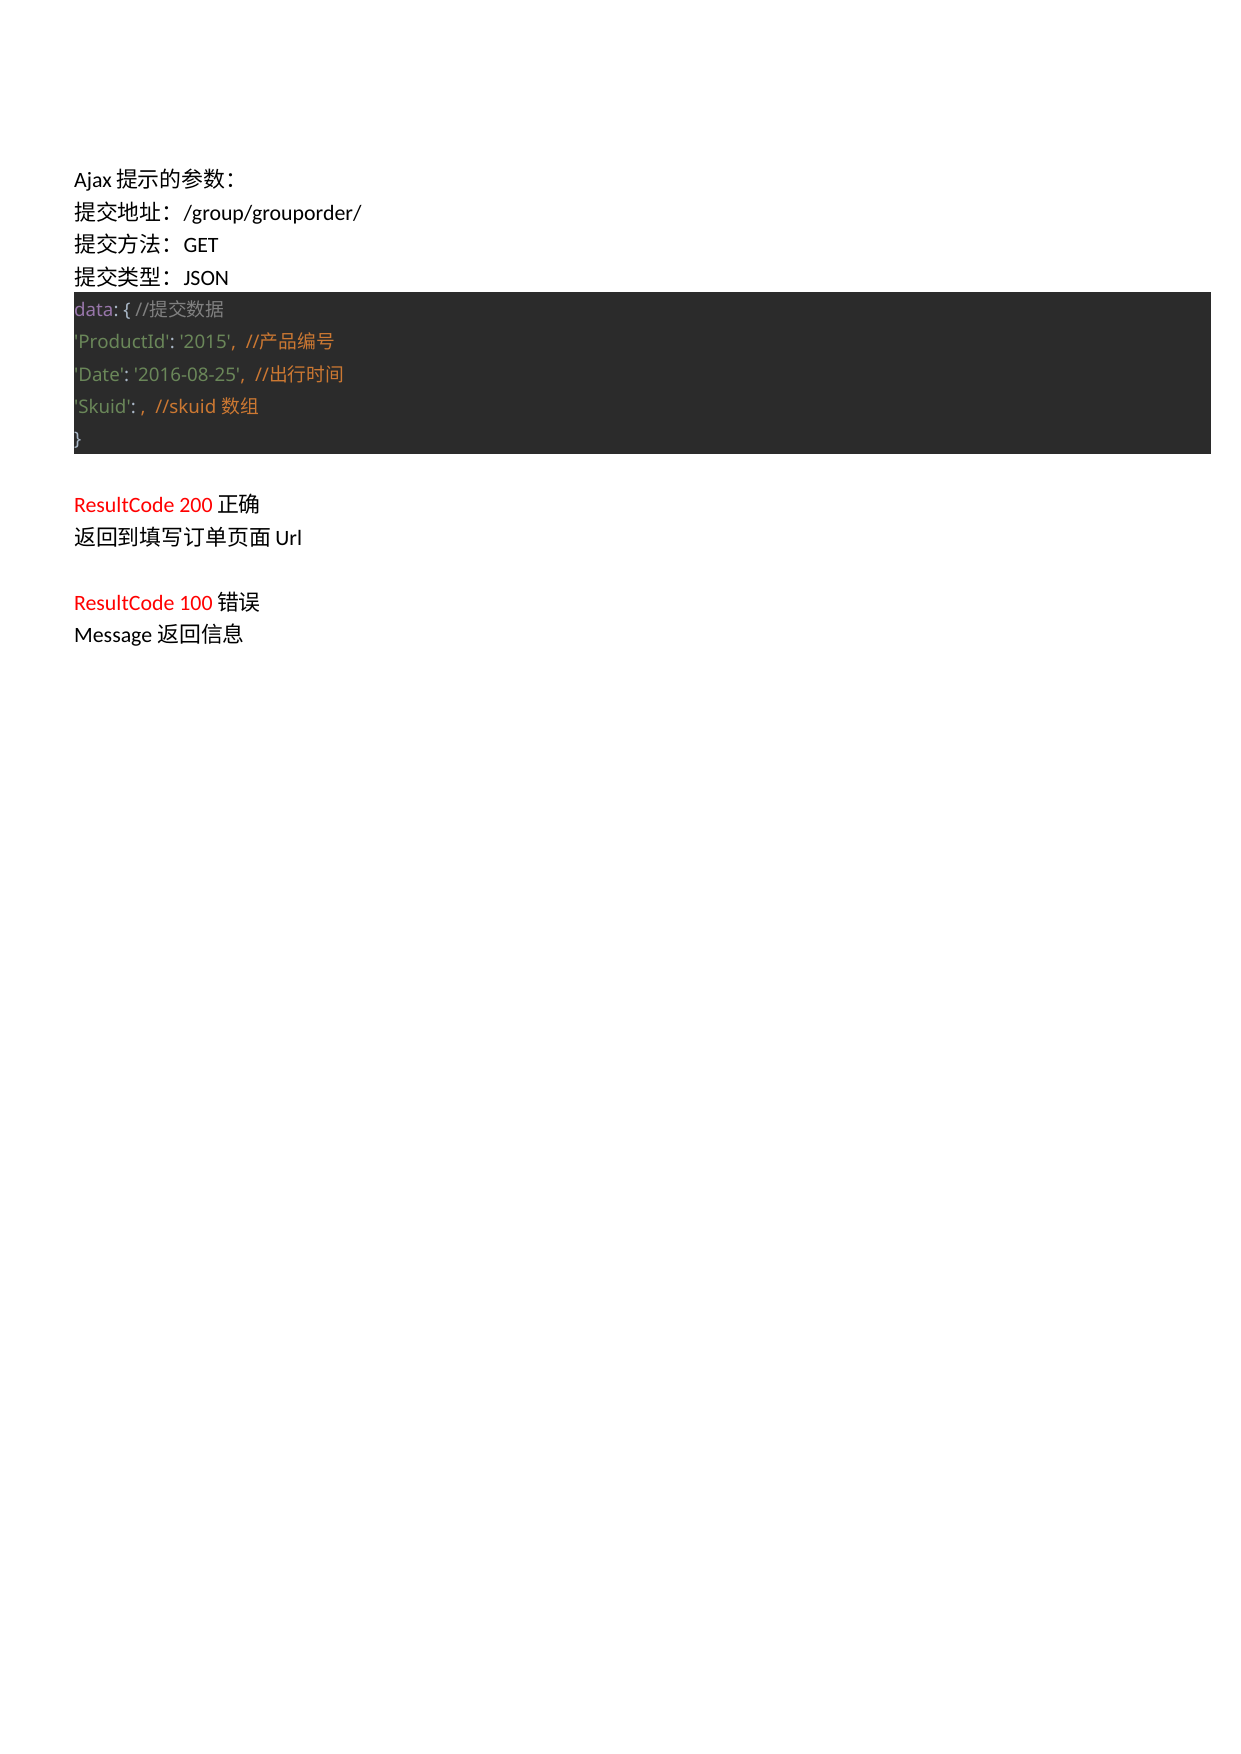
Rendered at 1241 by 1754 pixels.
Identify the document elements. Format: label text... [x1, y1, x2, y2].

text data: { //提交数据 'ProductId': '2015', //产品编号 'Date': '2016-08-25', //出行时间 'Skuid': , //skuid 数组 [74, 292, 1211, 422]
text 提交方法：GET [74, 227, 1211, 259]
text 提交地址：/group/grouporder/ [74, 194, 1211, 227]
text ResultCode 100错误 [74, 584, 1211, 617]
text 返回到填写订单页面Url [74, 519, 1211, 552]
text } [74, 422, 1211, 454]
text Ajax提示的参数： [74, 162, 1211, 194]
text Message 返回信息 [74, 617, 1211, 649]
text 提交类型：JSON [74, 259, 1211, 292]
text ResultCode 200正确 [74, 487, 1211, 519]
